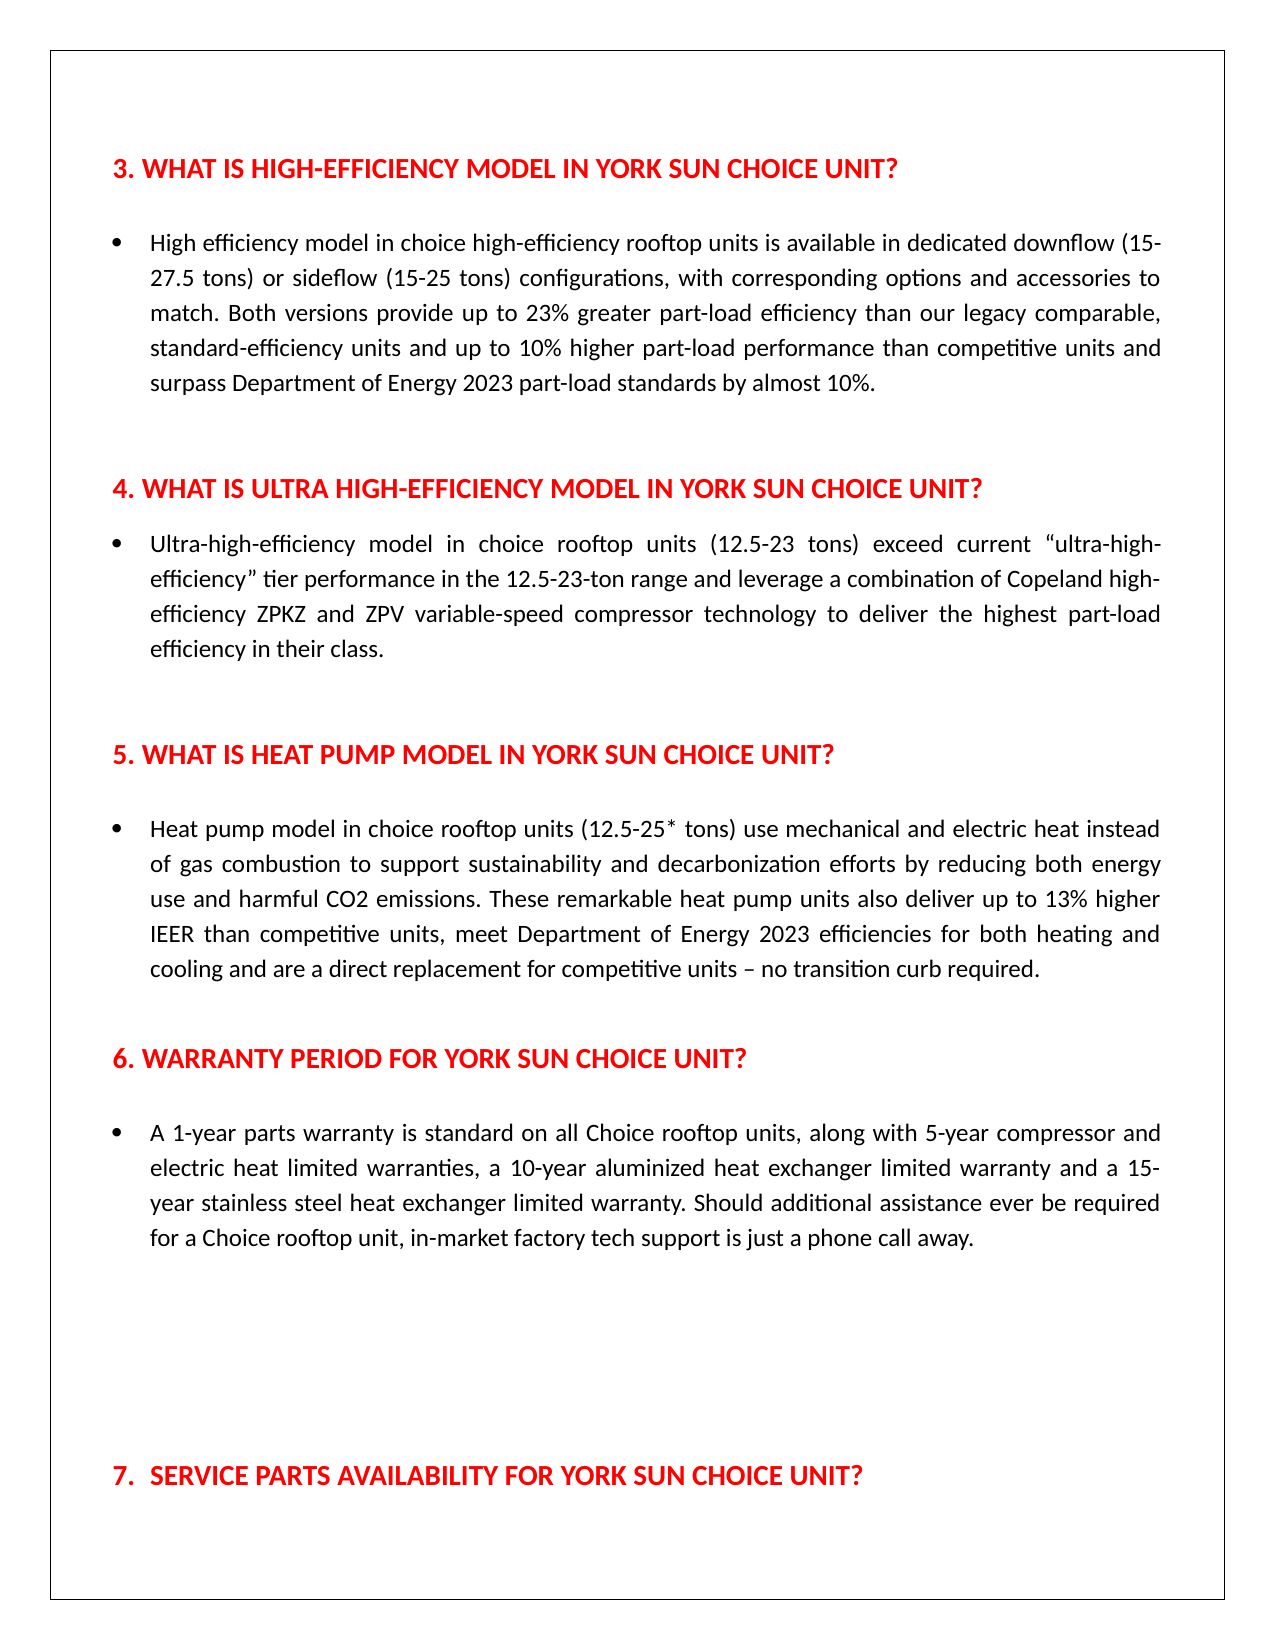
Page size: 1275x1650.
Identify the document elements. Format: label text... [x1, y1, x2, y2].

text 4. WHAT IS ULTRA HIGH-EFFICIENCY MODEL IN YORK SUN CHOICE UNIT? [112, 470, 1162, 506]
text 5. WHAT IS HEAT PUMP MODEL IN YORK SUN CHOICE UNIT? [112, 736, 1162, 772]
text 6. WARRANTY PERIOD FOR YORK SUN CHOICE UNIT? [112, 1040, 1162, 1076]
list SERVICE PARTS AVAILABILITY FOR YORK SUN CHOICE UNIT? [112, 1457, 1162, 1493]
text 3. WHAT IS HIGH-EFFICIENCY MODEL IN YORK SUN CHOICE UNIT? [112, 150, 1162, 186]
list A 1-year parts warranty is standard on all Choice rooftop units, along with 5-year compressor and electric heat limited warranties, a 10-year aluminized heat exchanger limited warranty and a 15-year stainless steel heat exchanger limited warranty. Should additional assistance ever be required for a Choice rooftop unit, in-market factory tech support is just a phone call away. [112, 1117, 1162, 1253]
list High efficiency model in choice high-efficiency rooftop units is available in dedicated downflow (15-27.5 tons) or sideflow (15-25 tons) configurations, with corresponding options and accessories to match. Both versions provide up to 23% greater part-load efficiency than our legacy comparable, standard-efficiency units and up to 10% higher part-load performance than competitive units and surpass Department of Energy 2023 part-load standards by almost 10%. [112, 227, 1162, 398]
list Ultra-high-efficiency model in choice rooftop units (12.5-23 tons) exceed current “ultra-high-efficiency” tier performance in the 12.5-23-ton range and leverage a combination of Copeland high-efficiency ZPKZ and ZPV variable-speed compressor technology to deliver the highest part-load efficiency in their class. [112, 528, 1162, 663]
list Heat pump model in choice rooftop units (12.5-25* tons) use mechanical and electric heat instead of gas combustion to support sustainability and decarbonization efforts by reducing both energy use and harmful CO2 emissions. These remarkable heat pump units also deliver up to 13% higher IEER than competitive units, meet Department of Energy 2023 efficiencies for both heating and cooling and are a direct replacement for competitive units – no transition curb required. [112, 813, 1162, 984]
